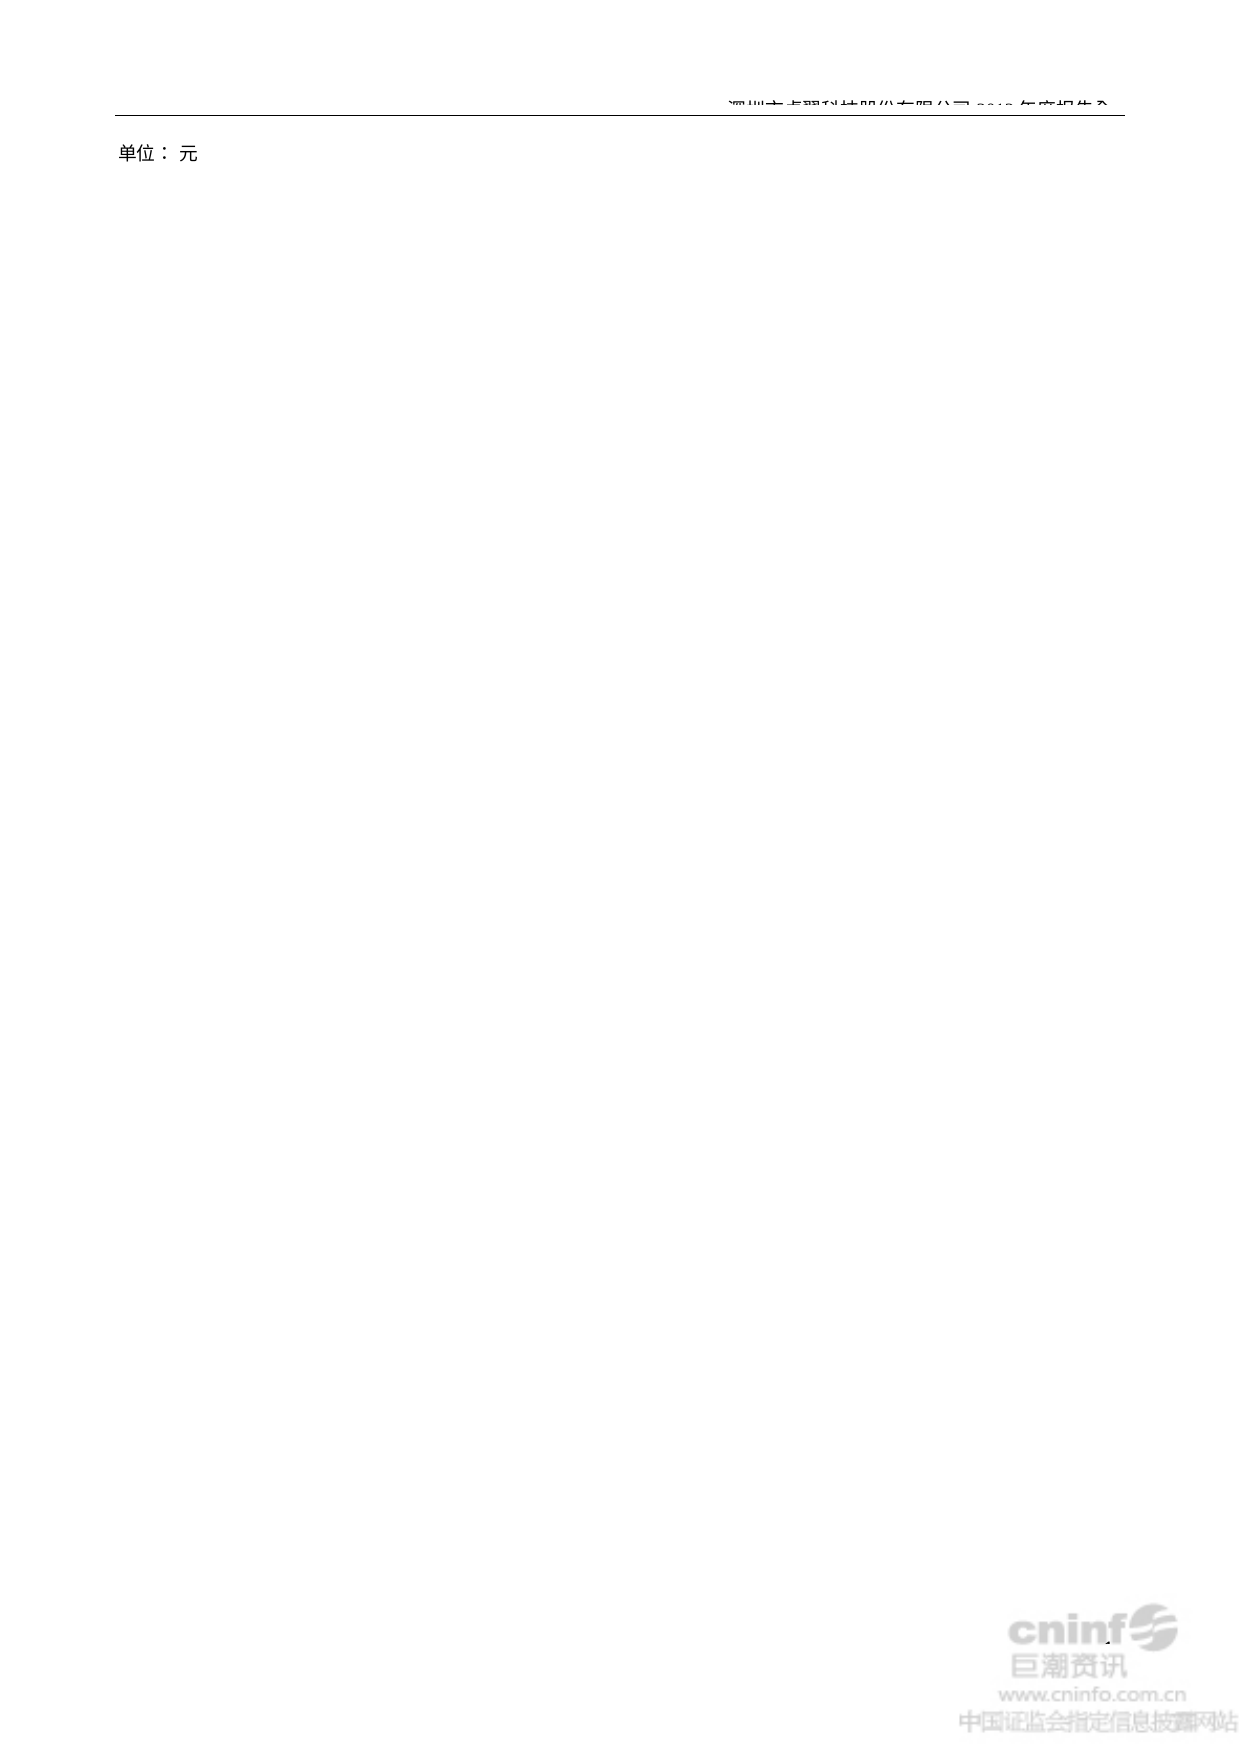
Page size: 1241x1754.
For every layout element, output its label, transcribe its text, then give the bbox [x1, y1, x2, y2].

text 单位： 元 [118, 140, 605, 166]
picture [958, 1593, 1241, 1754]
